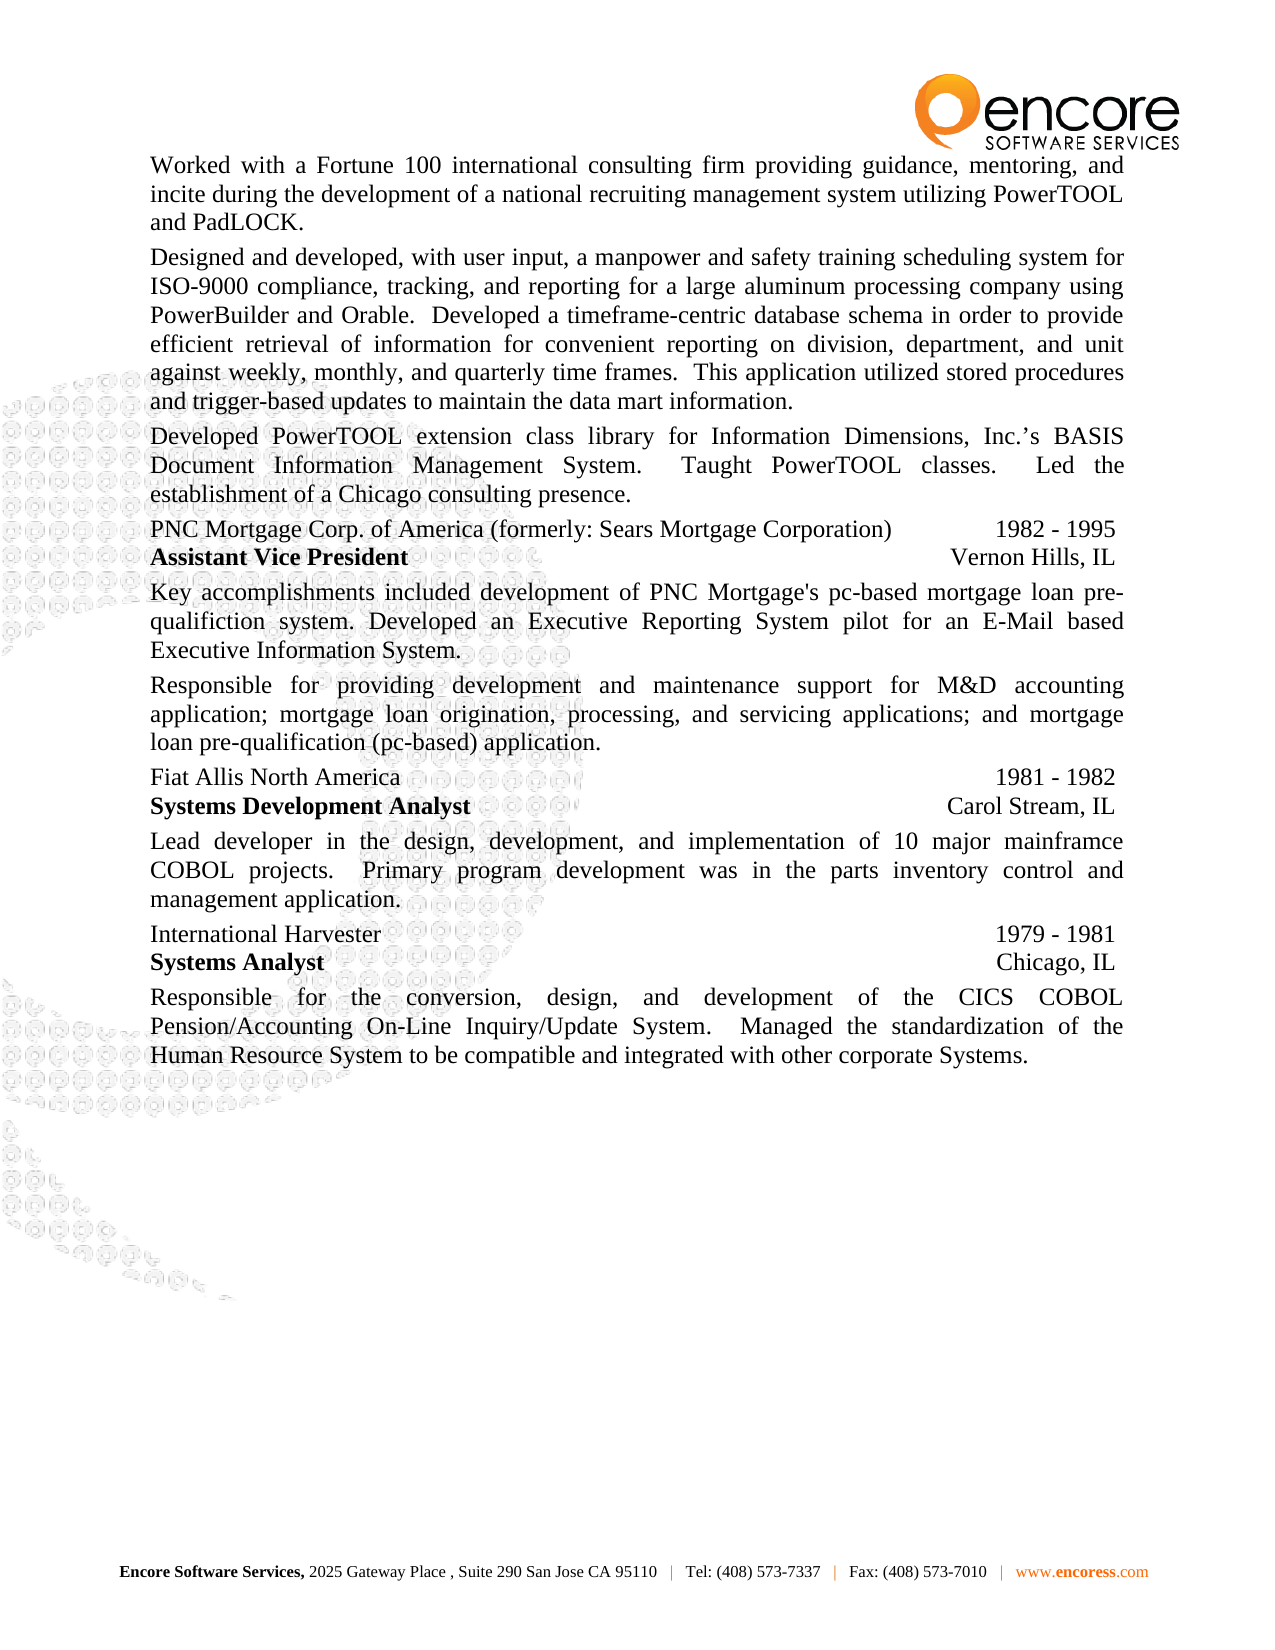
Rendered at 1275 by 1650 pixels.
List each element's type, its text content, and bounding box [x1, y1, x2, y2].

text Responsible for the conversion, design, and development of the CICS COBOL Pension/Accounting On-Line Inquiry/Update System. Managed the standardization of the Human Resource System to be compatible and integrated with other corporate Systems. [150, 982, 1125, 1069]
text Key accomplishments included development of PNC Mortgage's pc-based mortgage loan pre-qualifiction system. Developed an Executive Reporting System pilot for an E-Mail based Executive Information System. [150, 577, 1125, 664]
picture [0, 349, 607, 1311]
text Systems Analyst Chicago, IL [150, 947, 1125, 976]
text Lead developer in the design, development, and implementation of 10 major mainframce COBOL projects. Primary program development was in the parts inventory control and management application. [150, 826, 1125, 912]
text Assistant Vice President Vernon Hills, IL [150, 542, 1125, 571]
text PNC Mortgage Corp. of America (formerly: Sears Mortgage Corporation) 1982 - 1995 [150, 514, 1125, 542]
text Worked with a Fortune 100 international consulting firm providing guidance, mentoring, and incite during the development of a national recruiting management system utilizing PowerTOOL and PadLOCK. [150, 150, 1125, 236]
picture [911, 71, 1186, 154]
text Fiat Allis North America 1981 - 1982 [150, 762, 1125, 791]
text International Harvester 1979 - 1981 [150, 919, 1125, 947]
text Developed PowerTOOL extension class library for Information Dimensions, Inc.’s BASIS Document Information Management System. Taught PowerTOOL classes. Led the establishment of a Chicago consulting presence. [150, 421, 1125, 507]
text Systems Development Analyst Carol Stream, IL [150, 791, 1125, 820]
text Designed and developed, with user input, a manpower and safety training scheduling system for ISO-9000 compliance, tracking, and reporting for a large aluminum processing company using PowerBuilder and Orable. Developed a timeframe-centric database schema in order to provide efficient retrieval of information for convenient reporting on division, department, and unit against weekly, monthly, and quarterly time frames. This application utilized stored procedures and trigger-based updates to maintain the data mart information. [150, 242, 1125, 415]
text Responsible for providing development and maintenance support for M&D accounting application; mortgage loan origination, processing, and servicing applications; and mortgage loan pre-qualification (pc-based) application. [150, 670, 1125, 756]
